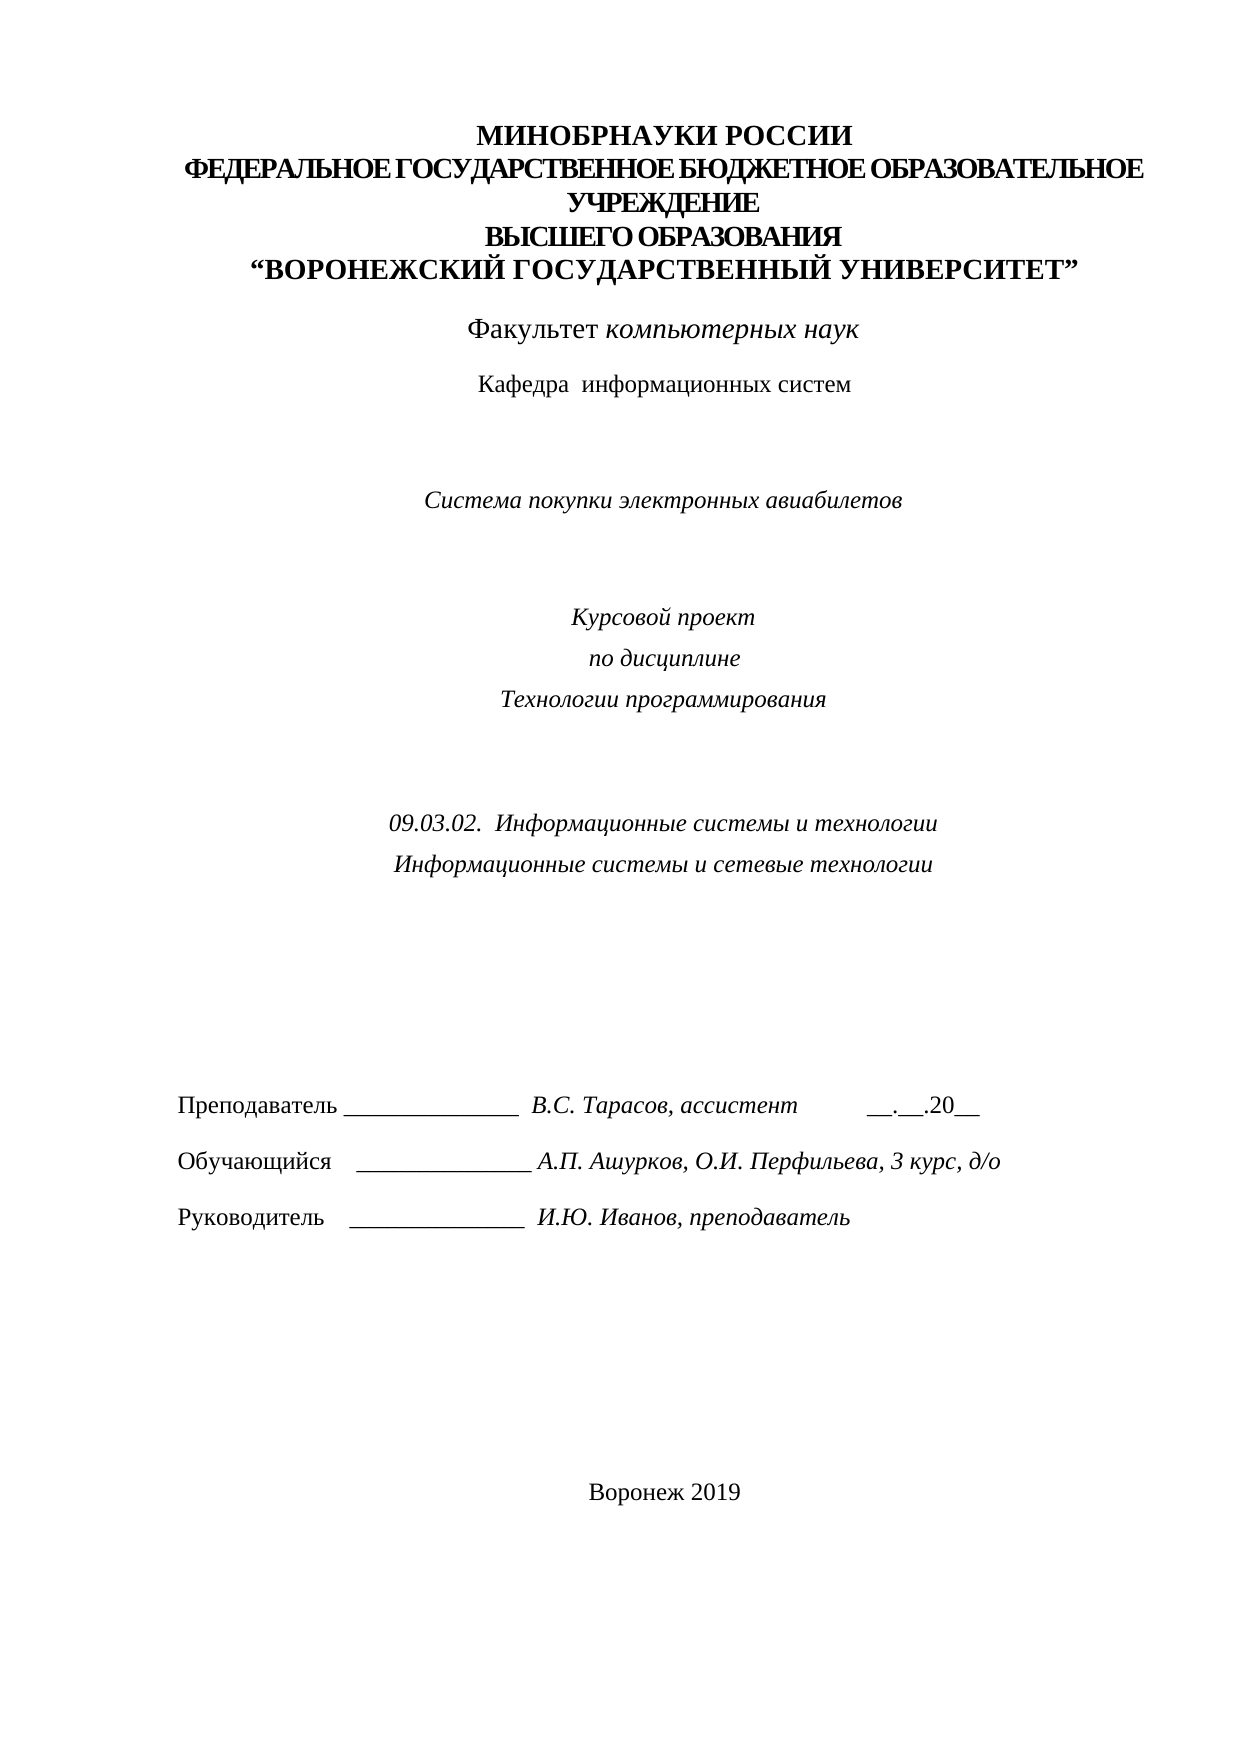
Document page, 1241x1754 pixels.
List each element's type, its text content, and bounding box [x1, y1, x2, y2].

text Курсовой проект [177, 602, 1152, 631]
text Кафедра информационных систем [177, 369, 1152, 398]
text Обучающийся ______________ А.П. Ашурков, О.И. Перфильева, 3 курс, д/о [177, 1146, 1152, 1175]
text Технологии программирования [177, 684, 1152, 713]
text МИНОБРНАУКИ РОССИИ [177, 118, 1152, 152]
text ВЫСШЕГО ОБРАЗОВАНИЯ [177, 219, 1152, 252]
text по дисциплине [177, 643, 1152, 672]
text 09.03.02. Информационные системы и технологии [177, 808, 1152, 837]
text Воронеж 2019 [177, 1477, 1152, 1506]
text Руководитель ______________ И.Ю. Иванов, преподаватель [177, 1202, 1152, 1231]
text Преподаватель ______________ В.С. Тарасов, ассистент __.__.20__ [177, 1090, 1152, 1119]
text ФЕДЕРАЛЬНОЕ ГОСУДАРСТВЕННОЕ БЮДЖЕТНОЕ ОБРАЗОВАТЕЛЬНОЕ УЧРЕЖДЕНИЕ [177, 152, 1152, 219]
text “ВОРОНЕЖСКИЙ ГОСУДАРСТВЕННЫЙ УНИВЕРСИТЕТ” [177, 252, 1152, 286]
text Система покупки электронных авиабилетов [177, 486, 1152, 514]
text Факультет компьютерных наук [177, 311, 1152, 344]
text Информационные системы и сетевые технологии [177, 849, 1152, 878]
